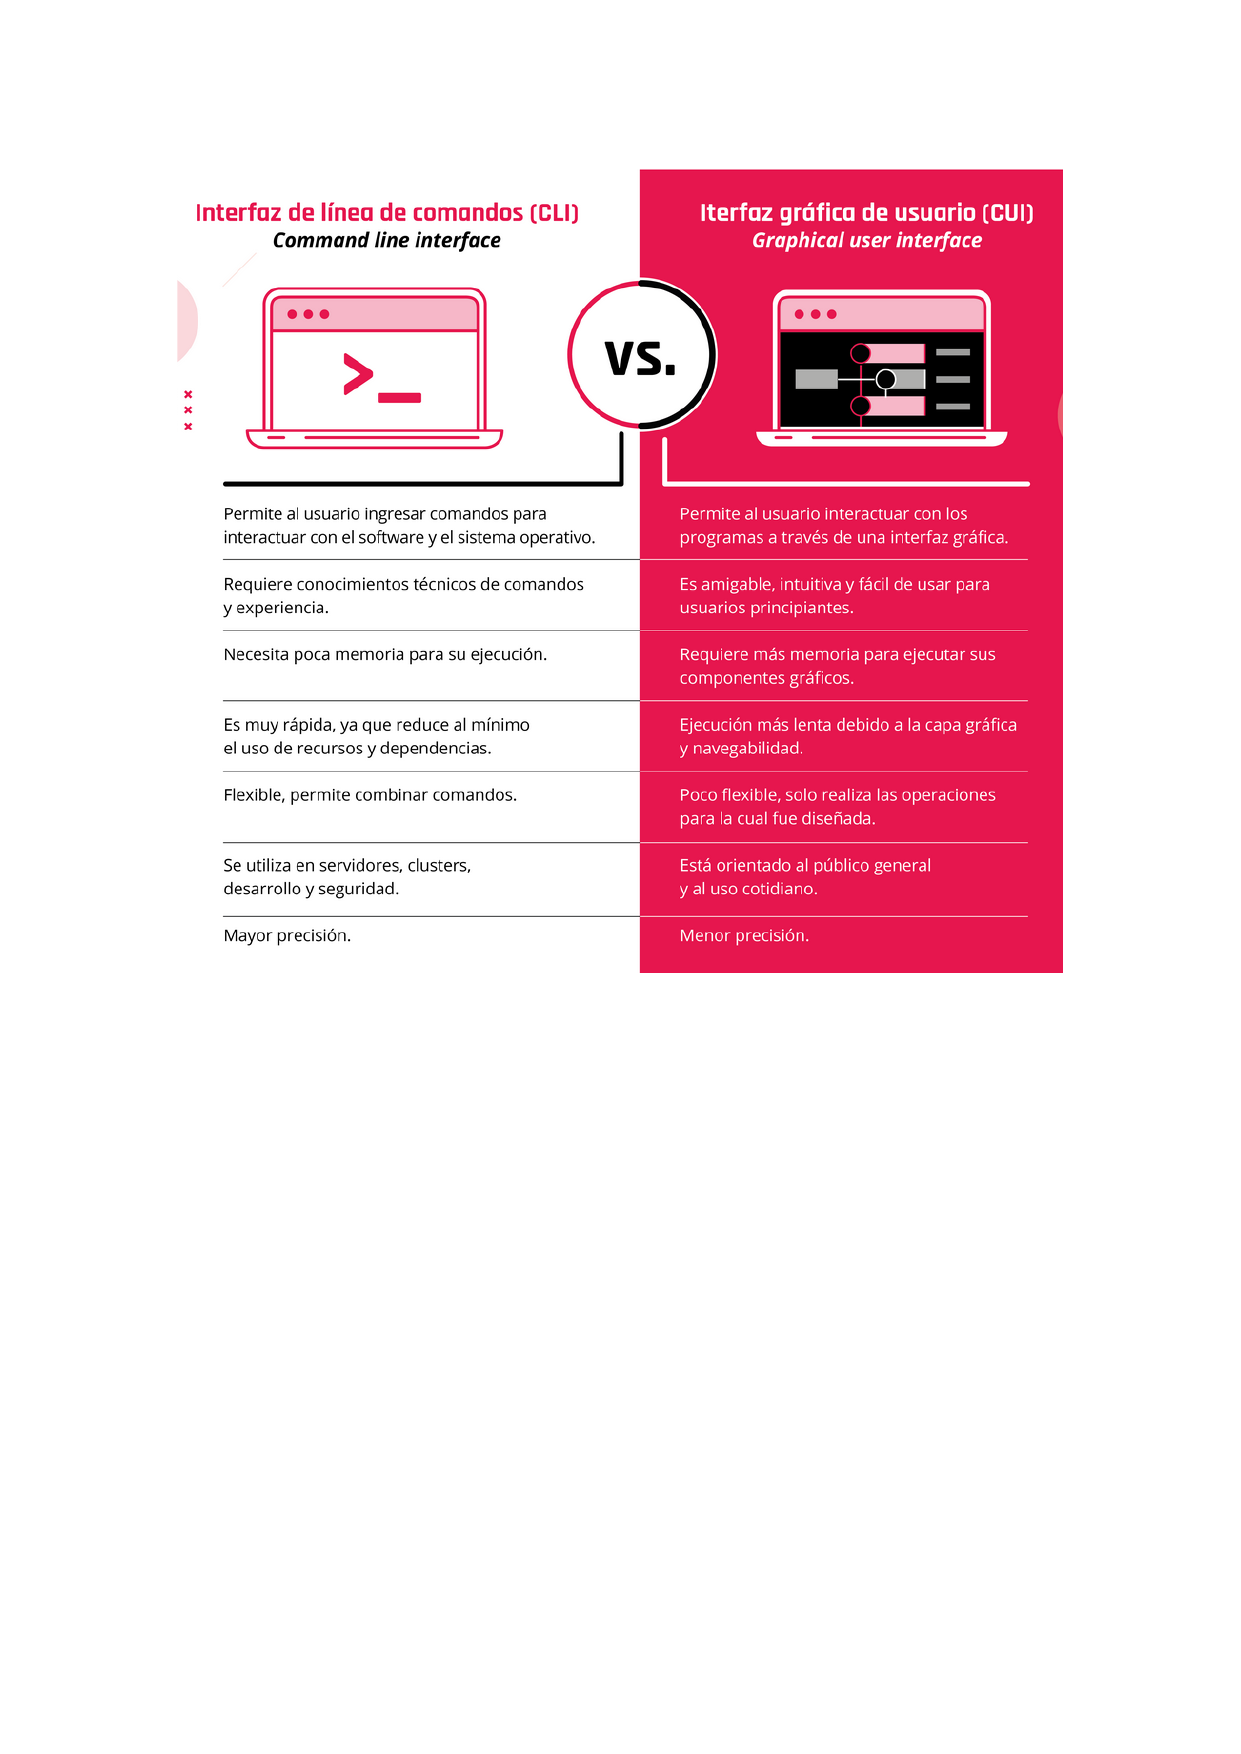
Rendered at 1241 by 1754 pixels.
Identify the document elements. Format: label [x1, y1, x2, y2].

picture [177, 147, 1063, 973]
